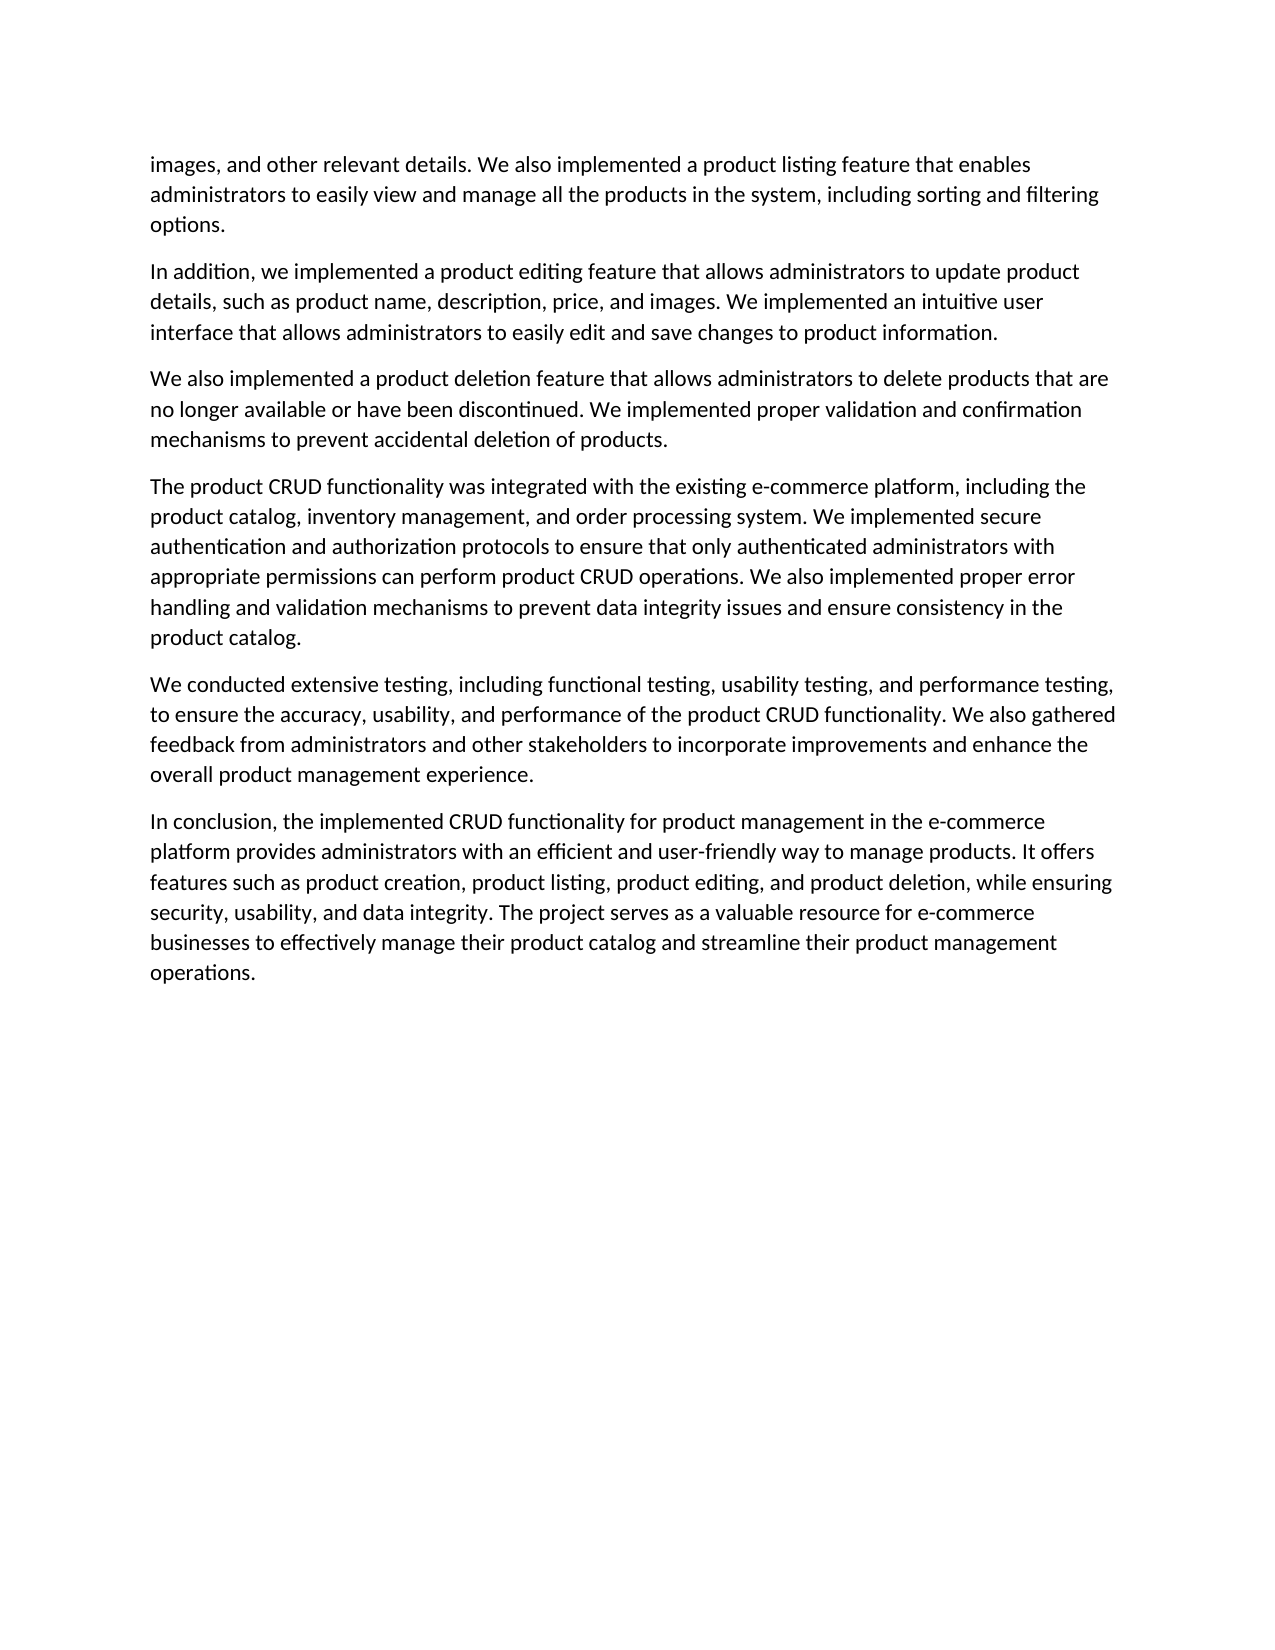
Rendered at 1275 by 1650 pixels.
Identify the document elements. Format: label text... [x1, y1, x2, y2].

text In addition, we implemented a product editing feature that allows administrators to update product details, such as product name, description, price, and images. We implemented an intuitive user interface that allows administrators to easily edit and save changes to product information. [150, 257, 1125, 346]
text We conducted extensive testing, including functional testing, usability testing, and performance testing, to ensure the accuracy, usability, and performance of the product CRUD functionality. We also gathered feedback from administrators and other stakeholders to incorporate improvements and enhance the overall product management experience. [150, 670, 1125, 788]
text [150, 150, 1125, 238]
text We also implemented a product deletion feature that allows administrators to delete products that are no longer available or have been discontinued. We implemented proper validation and confirmation mechanisms to prevent accidental deletion of products. [150, 364, 1125, 453]
text In conclusion, the implemented CRUD functionality for product management in the e-commerce platform provides administrators with an efficient and user-friendly way to manage products. It offers features such as product creation, product listing, product editing, and product deletion, while ensuring security, usability, and data integrity. The project serves as a valuable resource for e-commerce businesses to effectively manage their product catalog and streamline their product management operations. [150, 807, 1125, 986]
text The product CRUD functionality was integrated with the existing e-commerce platform, including the product catalog, inventory management, and order processing system. We implemented secure authentication and authorization protocols to ensure that only authenticated administrators with appropriate permissions can perform product CRUD operations. We also implemented proper error handling and validation mechanisms to prevent data integrity issues and ensure consistency in the product catalog. [150, 472, 1125, 651]
